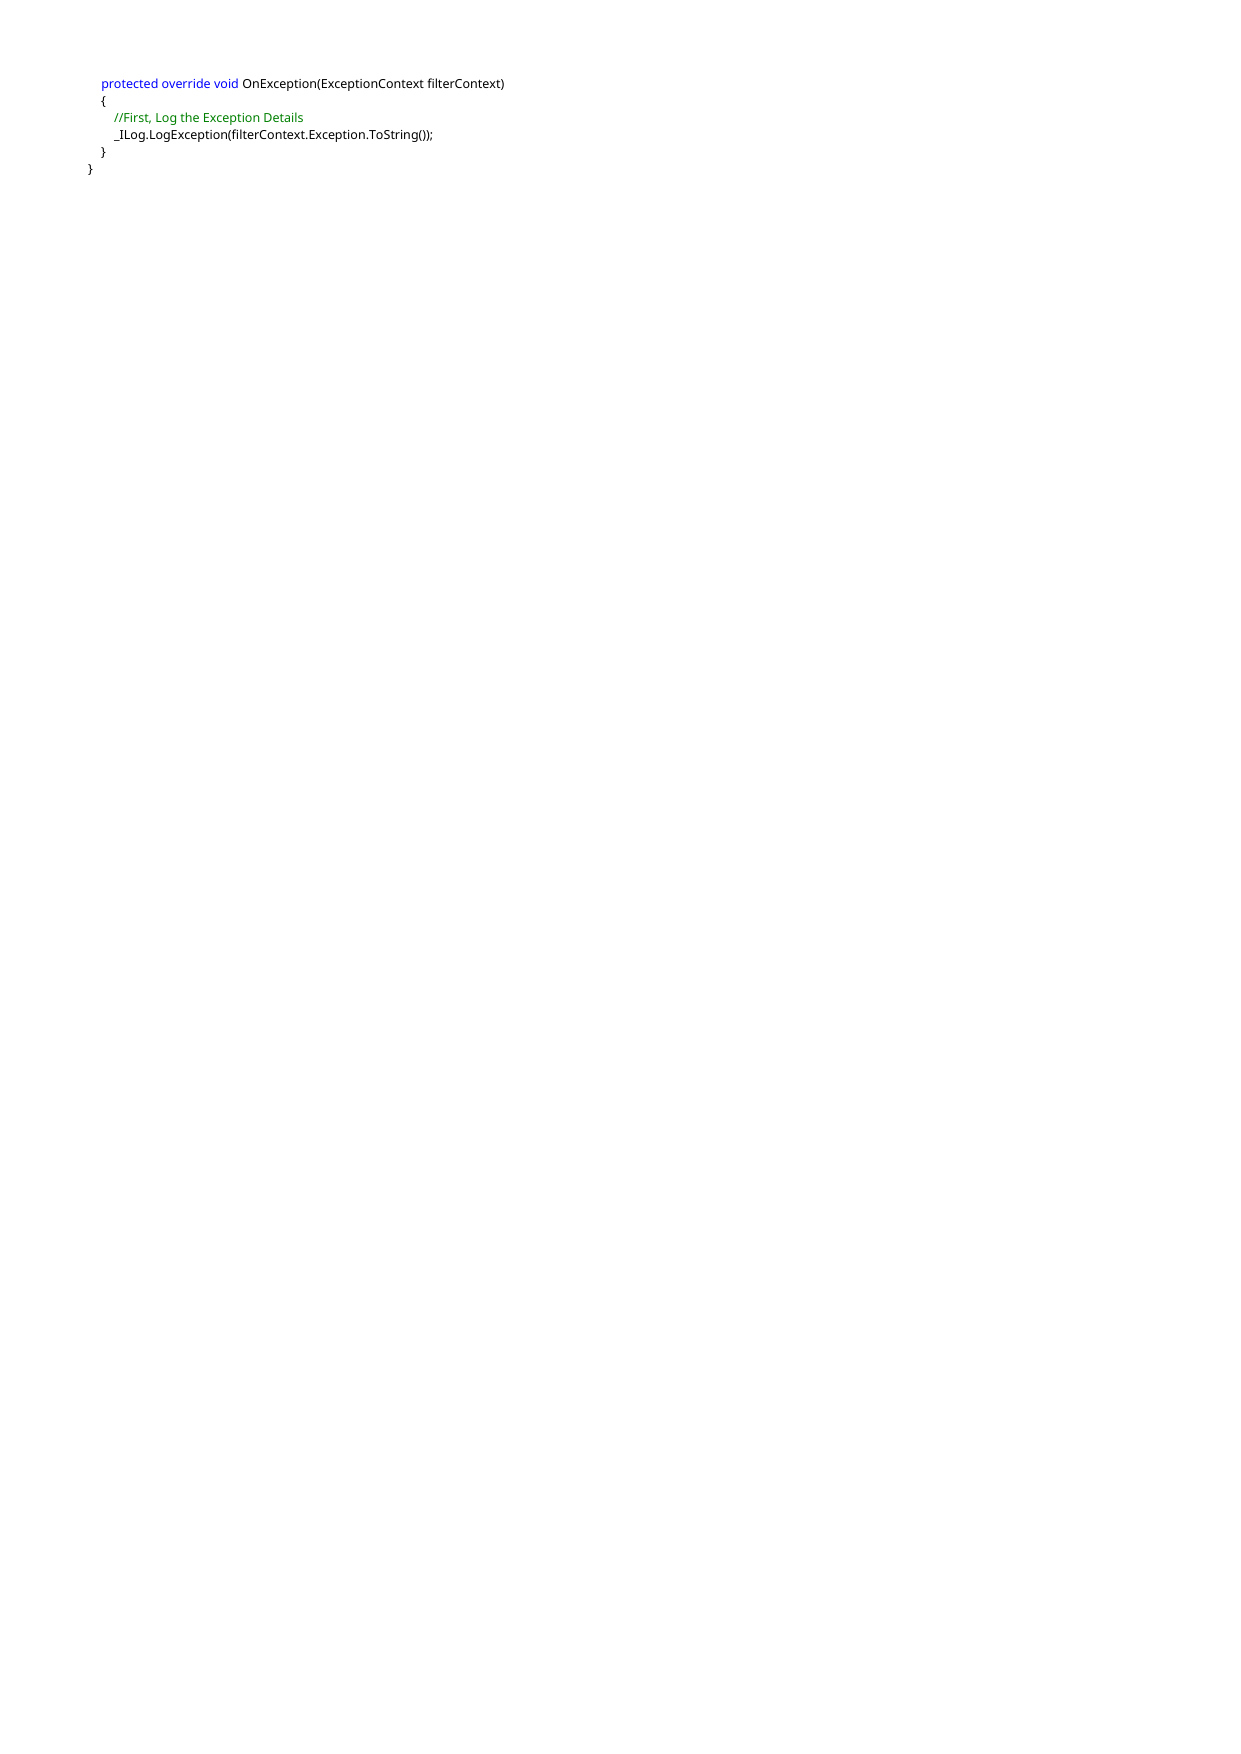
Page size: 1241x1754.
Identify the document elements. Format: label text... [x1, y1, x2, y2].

text //First, Log the Exception Details [75, 109, 1165, 126]
text _ILog.LogException(filterContext.Exception.ToString()); [75, 126, 1165, 143]
text protected override void OnException(ExceptionContext filterContext) [75, 75, 1165, 92]
text } [75, 160, 1165, 177]
text } [75, 143, 1165, 160]
text { [75, 92, 1165, 109]
